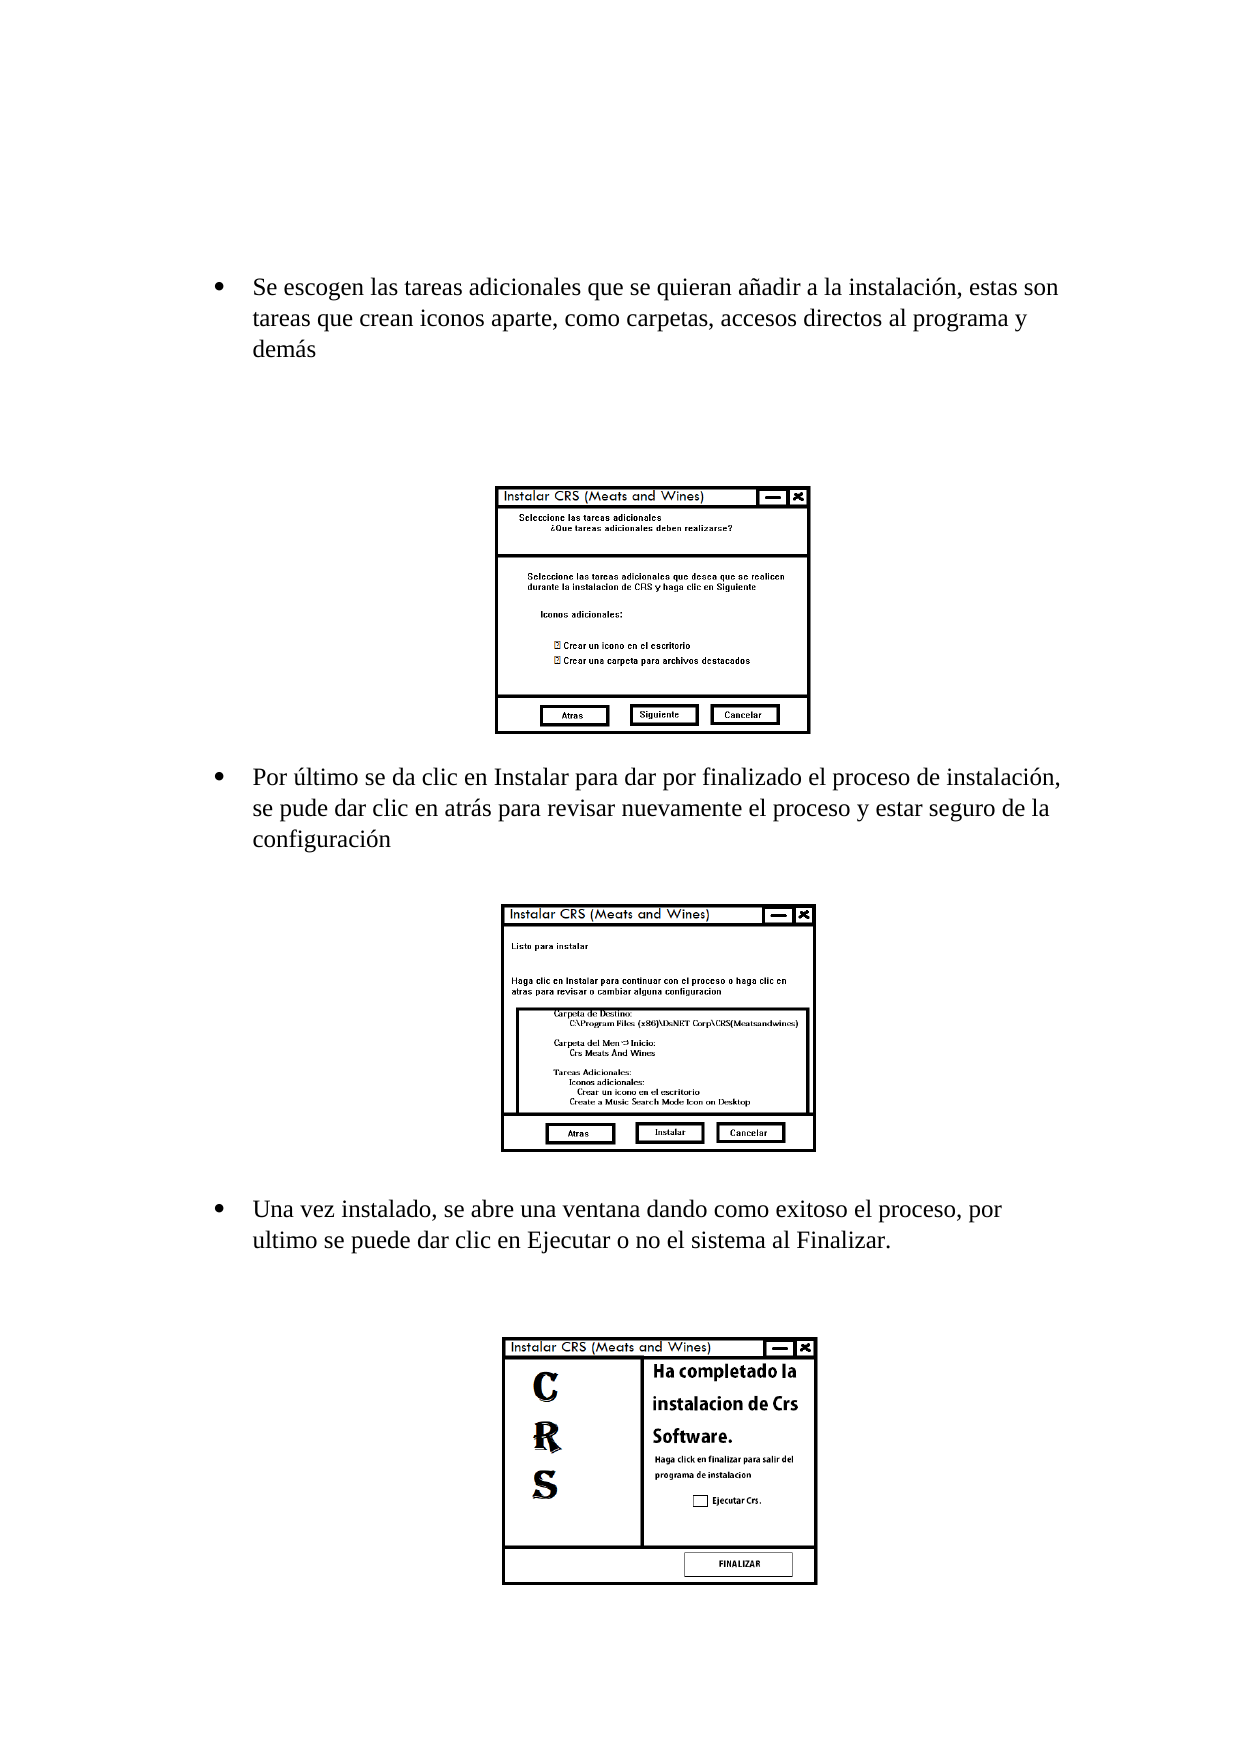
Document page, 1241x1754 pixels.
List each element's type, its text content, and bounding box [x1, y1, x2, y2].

picture [488, 886, 828, 1161]
picture [489, 1318, 826, 1594]
list Una vez instalado, se abre una ventana dando como exitoso el proceso, por ultimo se puede dar clic en Ejecutar o no el sistema al Finalizar. [215, 1194, 1063, 1254]
picture [484, 467, 832, 760]
list Se escogen las tareas adicionales que se quieran añadir a la instalación, estas son tareas que crean iconos aparte, como carpetas, accesos directos al programa y demás [215, 272, 1063, 363]
list Por último se da clic en Instalar para dar por finalizado el proceso de instalación, se pude dar clic en atrás para revisar nuevamente el proceso y estar seguro de la configuración [215, 762, 1063, 853]
